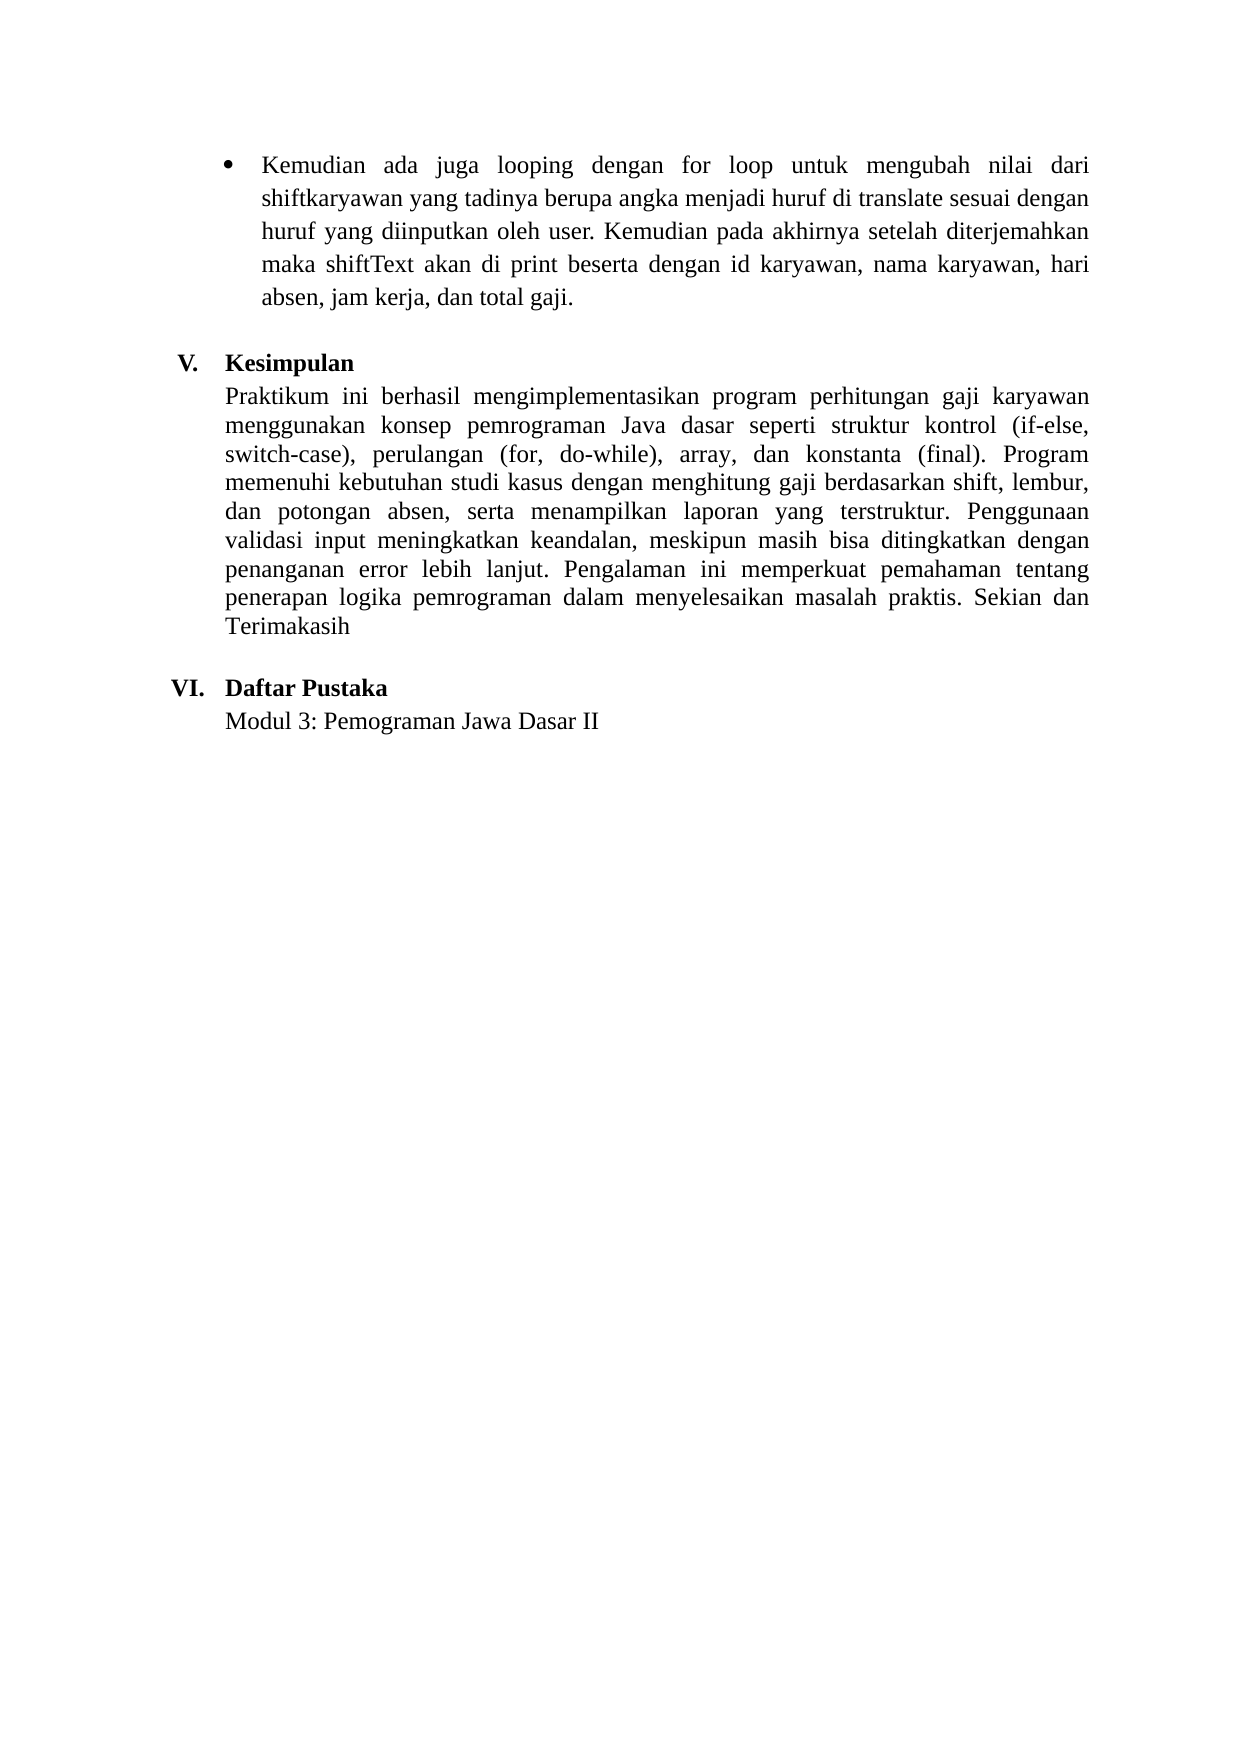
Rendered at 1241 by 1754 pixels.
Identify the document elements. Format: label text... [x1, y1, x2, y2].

list Praktikum ini berhasil mengimplementasikan program perhitungan gaji karyawan menggunakan konsep pemrograman Java dasar seperti struktur kontrol (if-else, switch-case), perulangan (for, do-while), array, dan konstanta (final). Program memenuhi kebutuhan studi kasus dengan menghitung gaji berdasarkan shift, lembur, dan potongan absen, serta menampilkan laporan yang terstruktur. Penggunaan validasi input meningkatkan keandalan, meskipun masih bisa ditingkatkan dengan penanganan error lebih lanjut. Pengalaman ini memperkuat pemahaman tentang penerapan logika pemrograman dalam menyelesaikan masalah praktis. Sekian dan Terimakasih [225, 381, 1090, 640]
list Kemudian ada juga looping dengan for loop untuk mengubah nilai dari shiftkaryawan yang tadinya berupa angka menjadi huruf di translate sesuai dengan huruf yang diinputkan oleh user. Kemudian pada akhirnya setelah diterjemahkan maka shiftText akan di print beserta dengan id karyawan, nama karyawan, hari absen, jam kerja, dan total gaji. [224, 150, 1090, 311]
list Modul 3: Pemograman Jawa Dasar II [225, 706, 1090, 735]
list Daftar Pustaka [187, 673, 1090, 702]
list Kesimpulan [187, 348, 1090, 377]
